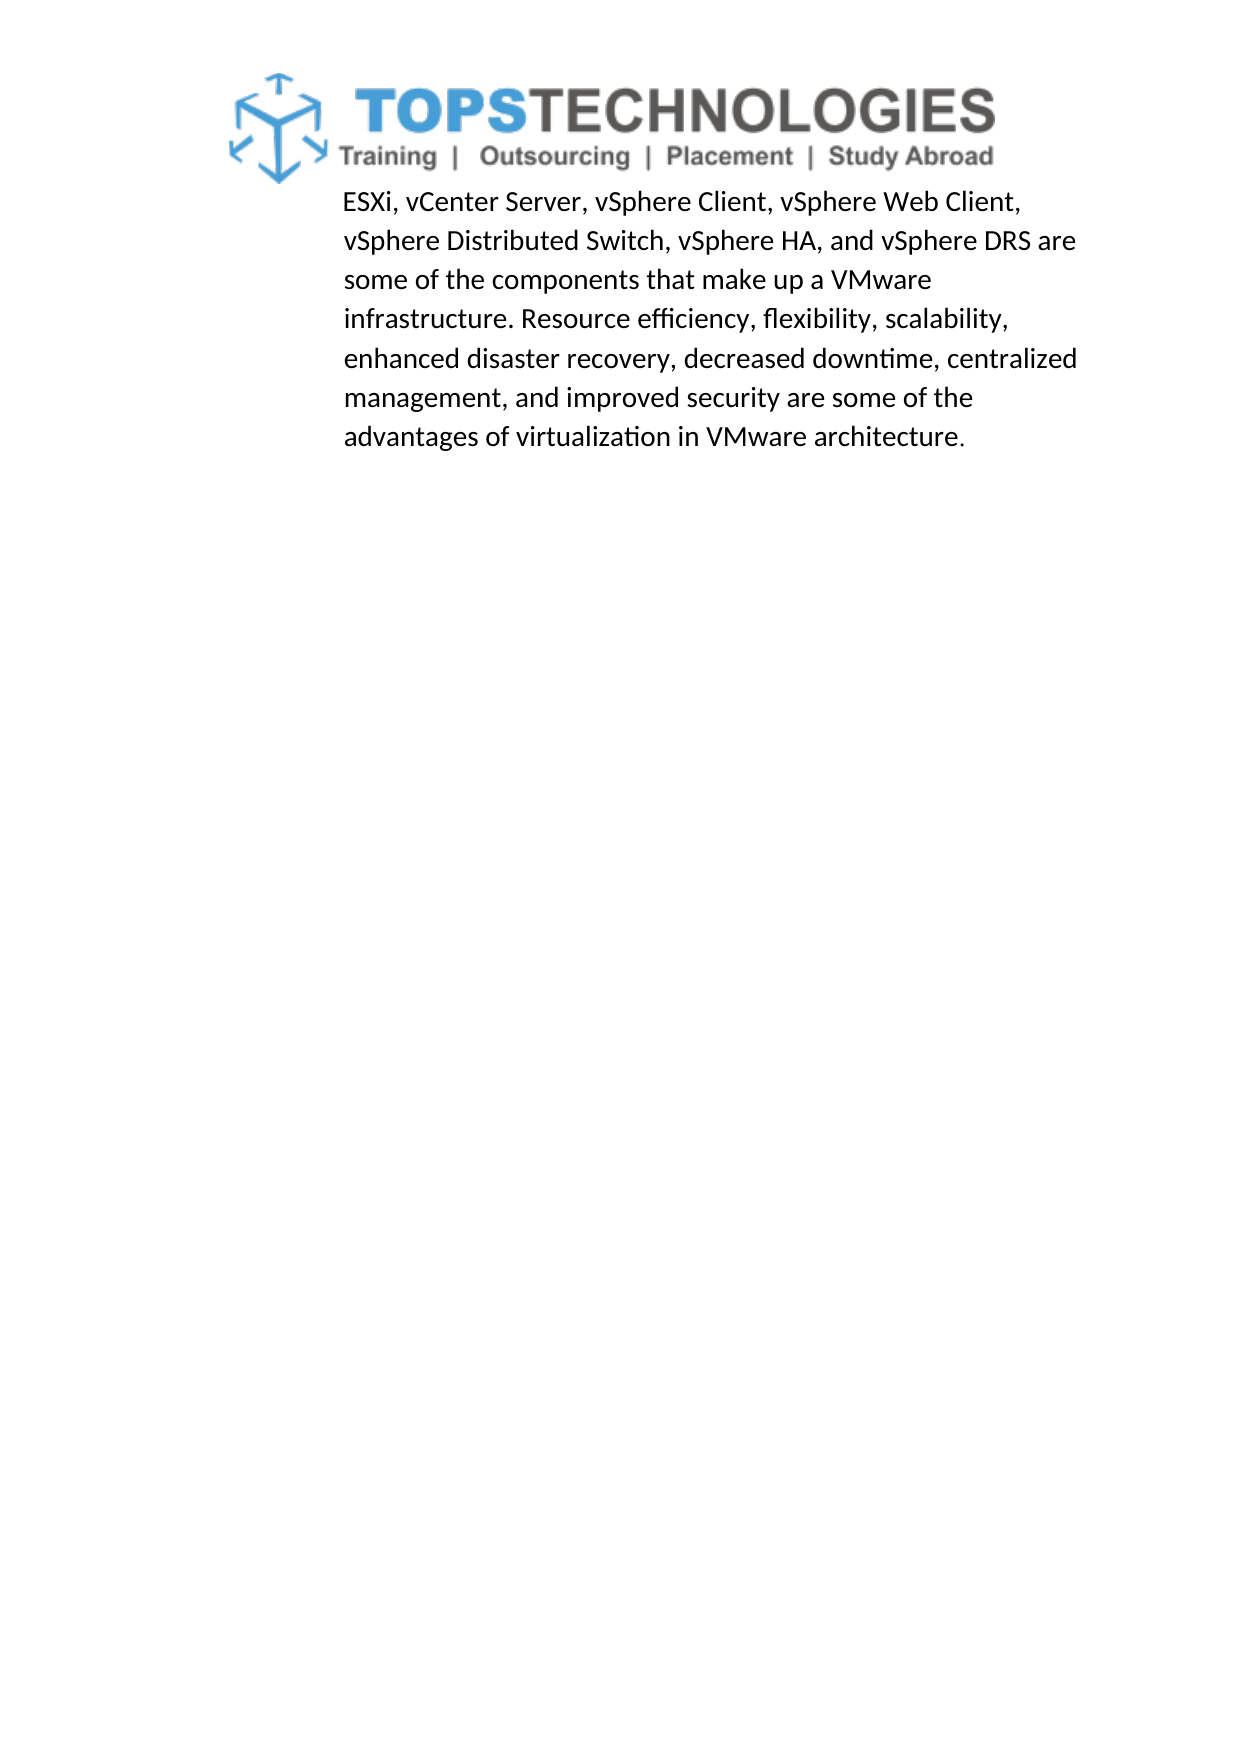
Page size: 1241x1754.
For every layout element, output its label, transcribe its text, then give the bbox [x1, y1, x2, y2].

picture [229, 73, 995, 184]
text ESXi, vCenter Server, vSphere Client, vSphere Web Client, vSphere Distributed Switch, vSphere HA, and vSphere DRS are some of the components that make up a VMware infrastructure. Resource efficiency, flexibility, scalability, enhanced disaster recovery, decreased downtime, centralized management, and improved security are some of the advantages of virtualization in VMware architecture. [342, 183, 1090, 454]
